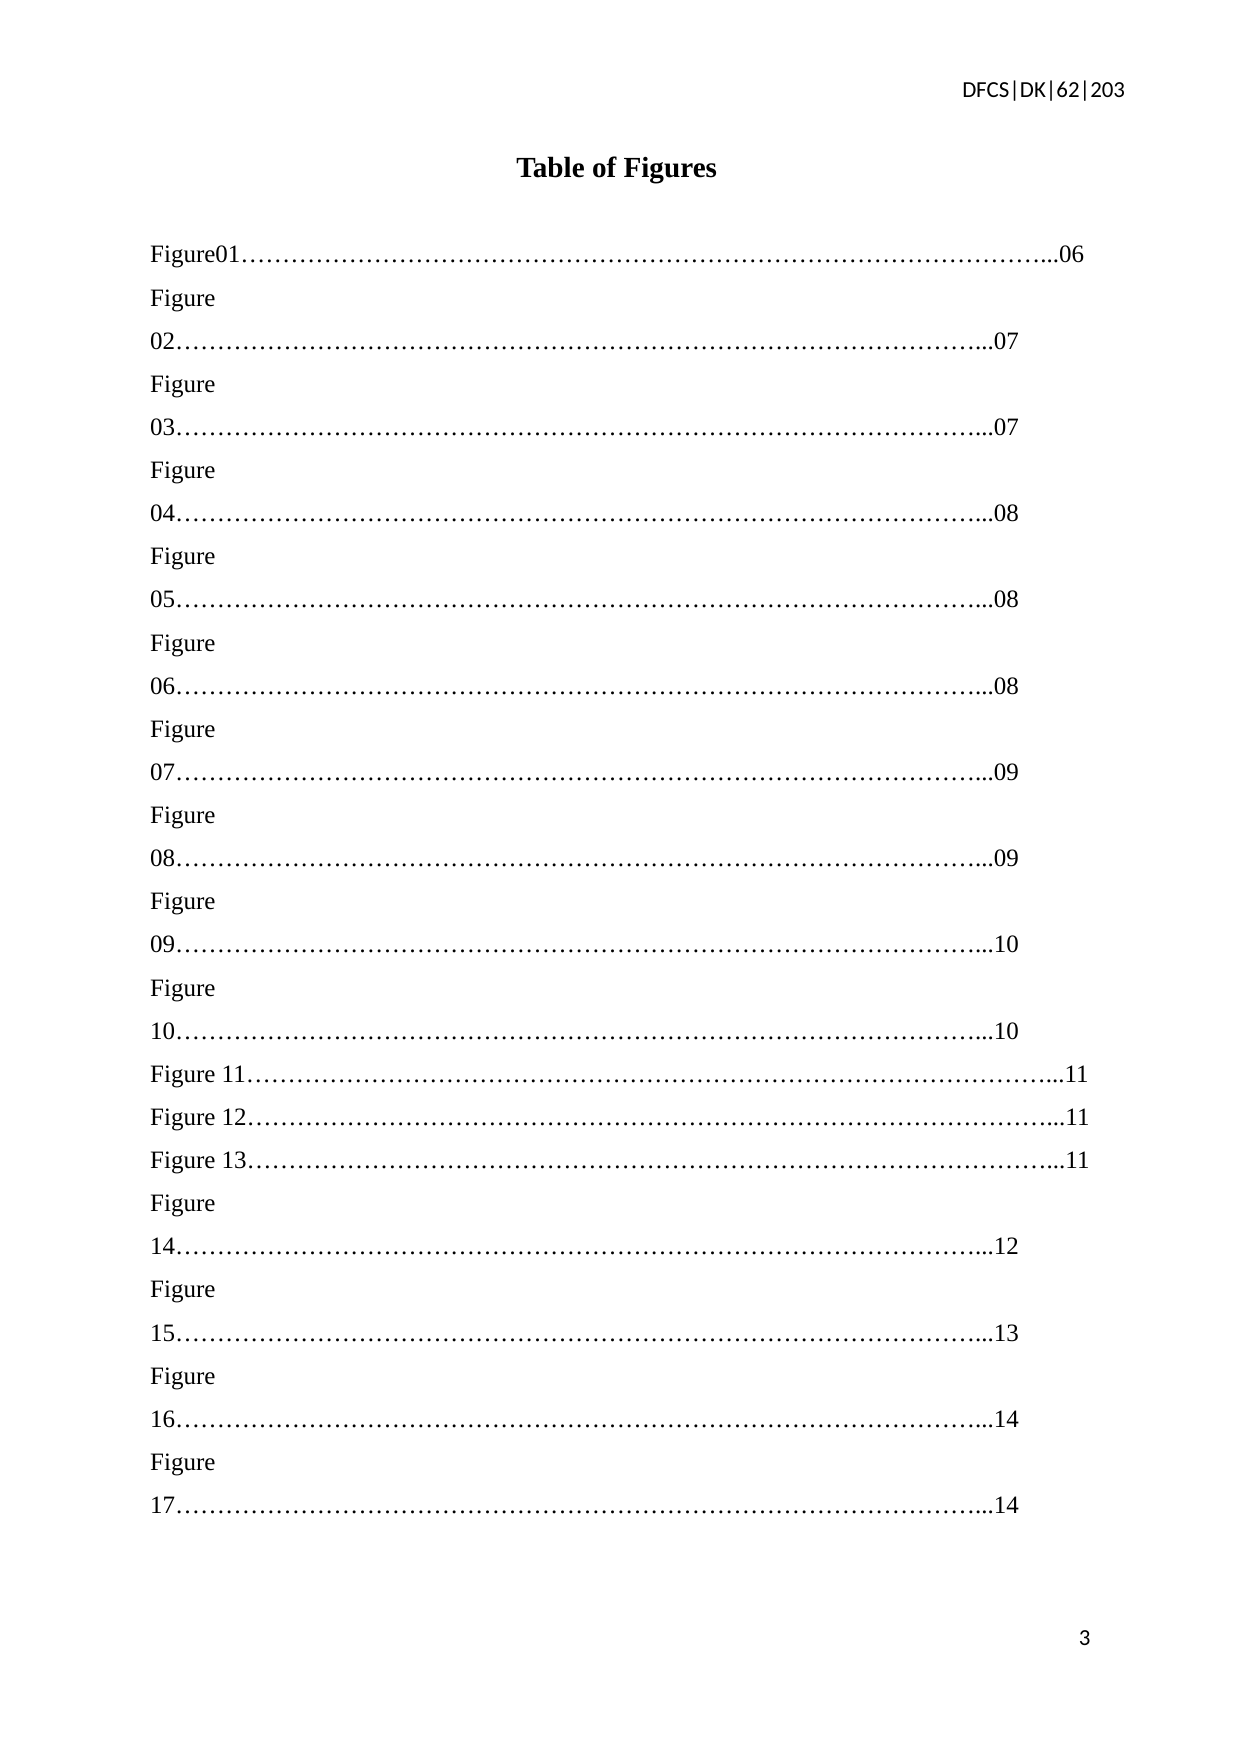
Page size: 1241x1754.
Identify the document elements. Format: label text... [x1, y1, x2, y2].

text Figure 11……………………………………………………………………………………...11 [150, 1059, 1090, 1088]
text Figure 05……………………………………………………………………………………...08 [150, 541, 1090, 613]
text Figure 16……………………………………………………………………………………...14 [150, 1361, 1090, 1433]
text Figure 10……………………………………………………………………………………...10 [150, 973, 1090, 1044]
text Figure 12……………………………………………………………………………………...11 [150, 1102, 1090, 1131]
text Figure 02……………………………………………………………………………………...07 [150, 283, 1090, 354]
text Figure 07……………………………………………………………………………………...09 [150, 714, 1090, 786]
text Figure 04……………………………………………………………………………………...08 [150, 455, 1090, 527]
text Figure 14……………………………………………………………………………………...12 [150, 1188, 1090, 1260]
text Table of Figures [150, 150, 1090, 226]
text Figure 13……………………………………………………………………………………...11 [150, 1145, 1090, 1174]
text Figure 03……………………………………………………………………………………...07 [150, 369, 1090, 441]
text Figure 15……………………………………………………………………………………...13 [150, 1274, 1090, 1346]
text Figure 17……………………………………………………………………………………...14 [150, 1447, 1090, 1519]
text Figure 08……………………………………………………………………………………...09 [150, 800, 1090, 872]
text Figure 09……………………………………………………………………………………...10 [150, 886, 1090, 958]
text Figure01……………………………………………………………………………………...06 [150, 239, 1090, 268]
text Figure 06……………………………………………………………………………………...08 [150, 628, 1090, 699]
